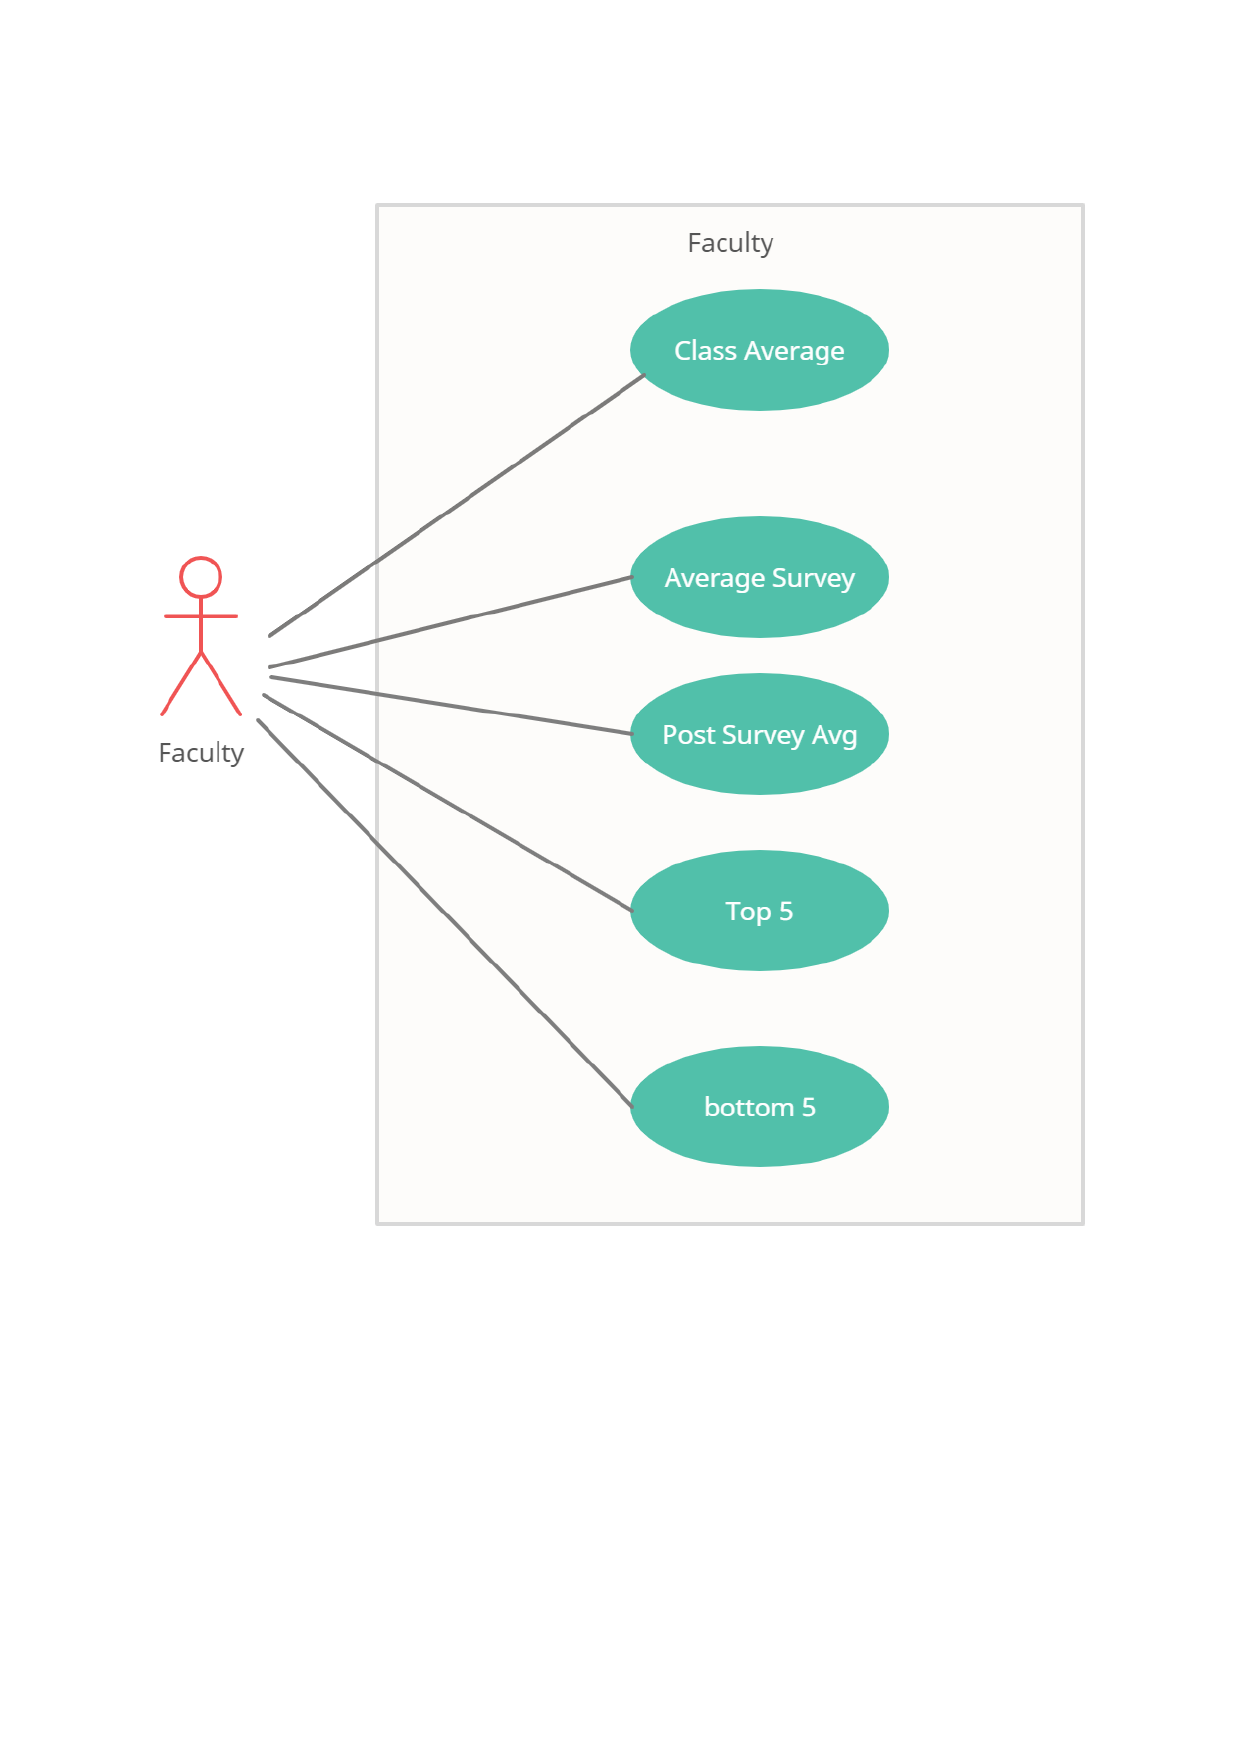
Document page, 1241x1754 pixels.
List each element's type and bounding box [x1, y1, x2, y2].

picture [118, 165, 1123, 1263]
